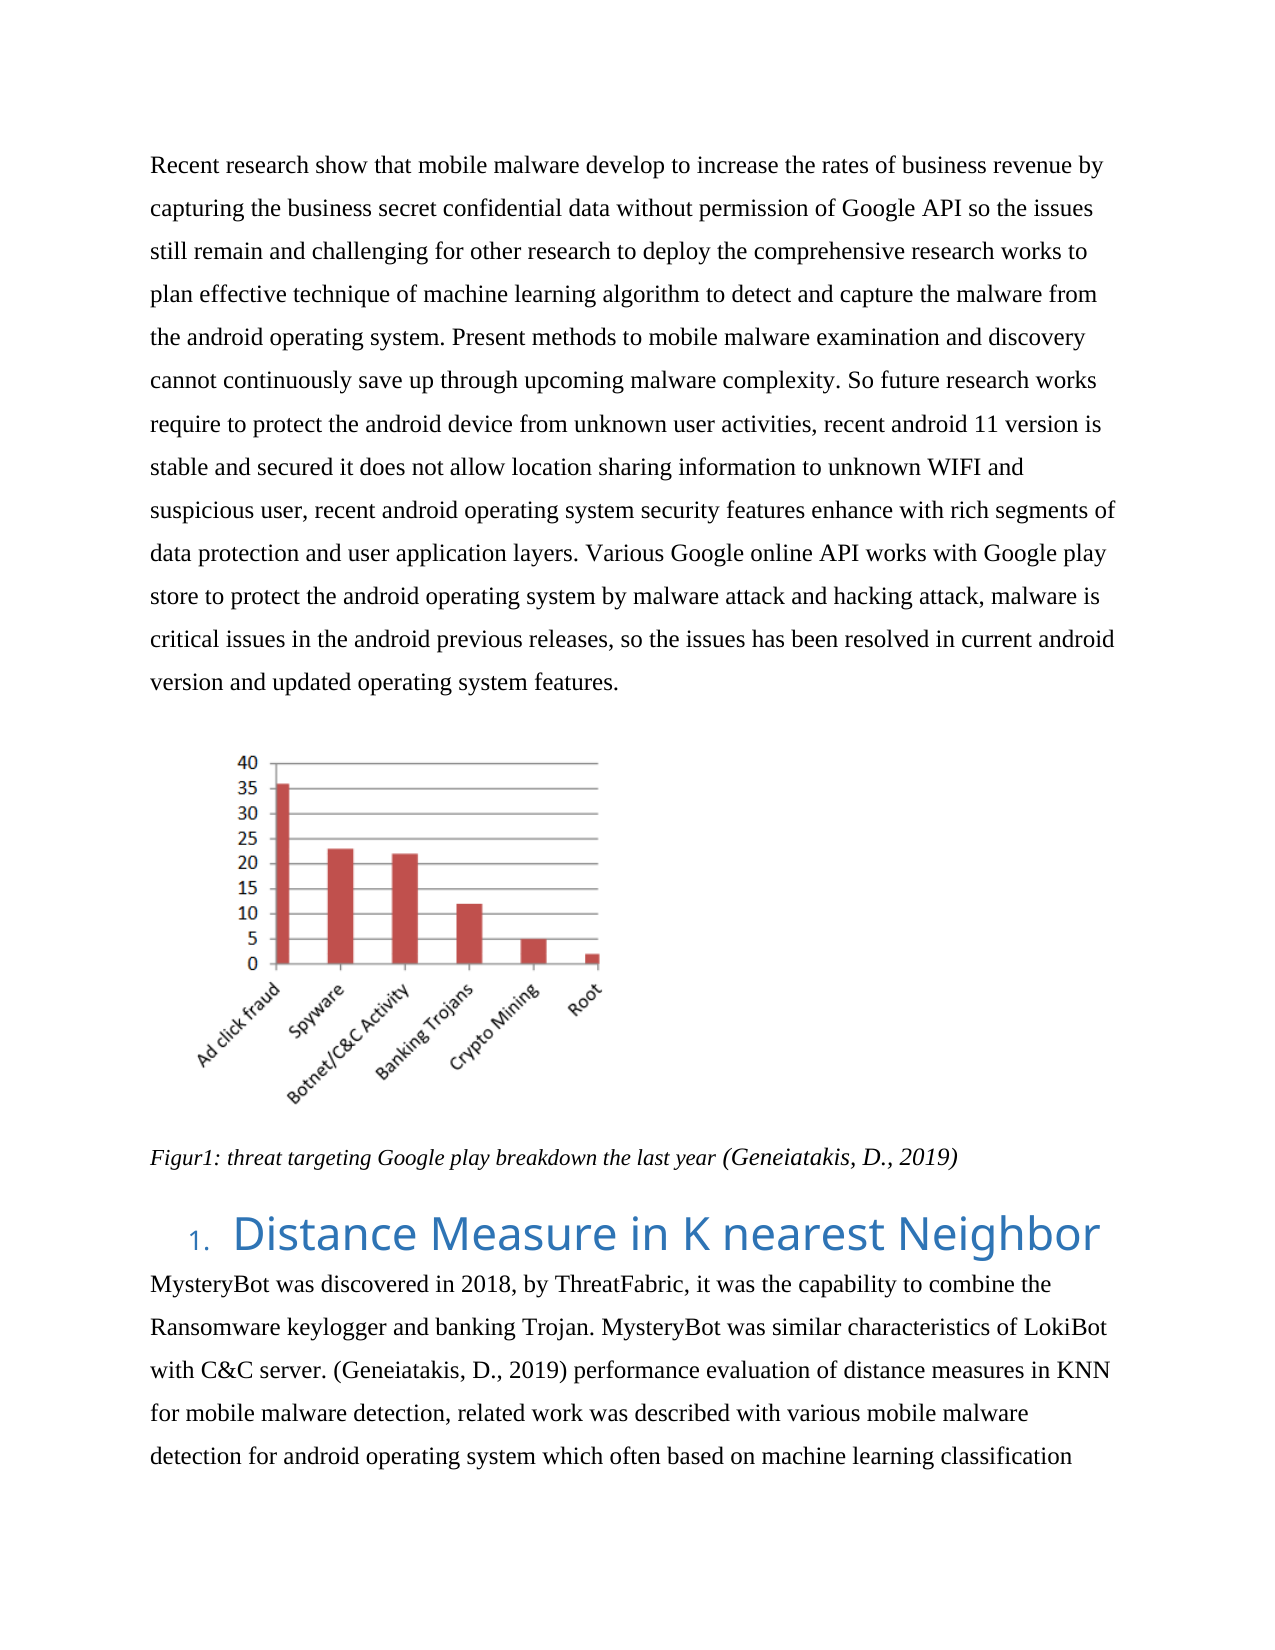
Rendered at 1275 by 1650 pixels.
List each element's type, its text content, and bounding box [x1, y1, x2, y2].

subtitle Distance Measure in K nearest Neighbor [187, 1201, 1125, 1264]
picture [150, 727, 655, 1111]
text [150, 1269, 1125, 1470]
text Figur1: threat targeting Google play breakdown the last year (Geneiatakis, D., 2019) [150, 1142, 1125, 1170]
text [150, 150, 1125, 696]
